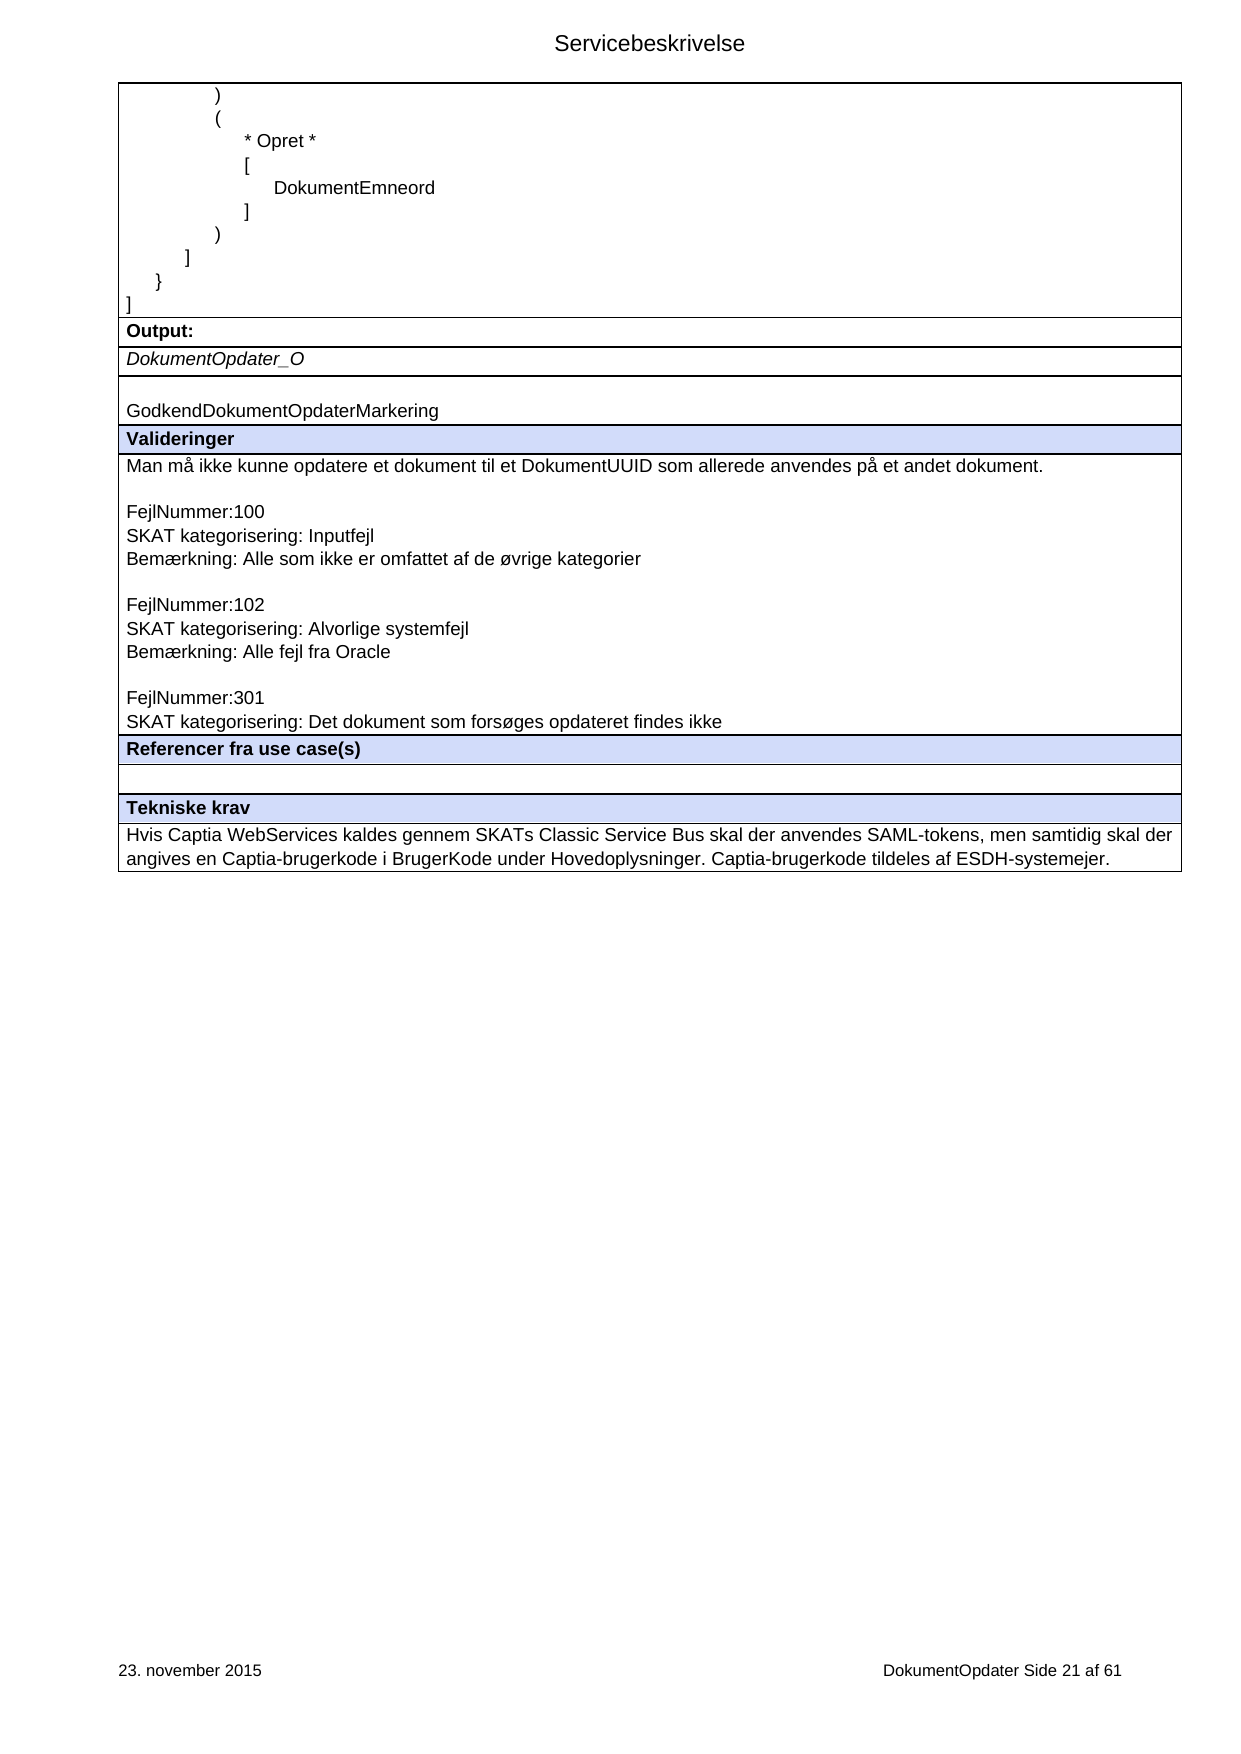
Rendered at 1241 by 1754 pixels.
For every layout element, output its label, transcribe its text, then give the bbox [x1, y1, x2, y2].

table_cell [119, 765, 1181, 793]
table_cell Referencer fra use case(s) [119, 736, 1181, 763]
table_cell GodkendDokumentOpdaterMarkering [119, 377, 1181, 424]
table_cell DokumentOpdater_O [119, 348, 1181, 375]
table_cell Output: [119, 318, 1181, 346]
table_cell Man må ikke kunne opdatere et dokument til et DokumentUUID som allerede anvendes på et andet dokument. FejlNummer:100 SKAT kategorisering: Inputfejl Bemærkning: Alle som ikke er omfattet af de øvrige kategorier FejlNummer:102 SKAT kategorisering: Alvorlige systemfejl Bemærkning: Alle fejl fra Oracle FejlNummer:301 SKAT kategorisering: Det dokument som forsøges opdateret findes ikke [119, 455, 1181, 734]
table_cell Valideringer [119, 426, 1181, 453]
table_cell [119, 84, 1181, 316]
table_cell Hvis Captia WebServices kaldes gennem SKATs Classic Service Bus skal der anvendes SAML-tokens, men samtidig skal der angives en Captia-brugerkode i BrugerKode under Hovedoplysninger. Captia-brugerkode tildeles af ESDH-systemejer. [119, 824, 1181, 871]
table_cell Tekniske krav [119, 795, 1181, 822]
